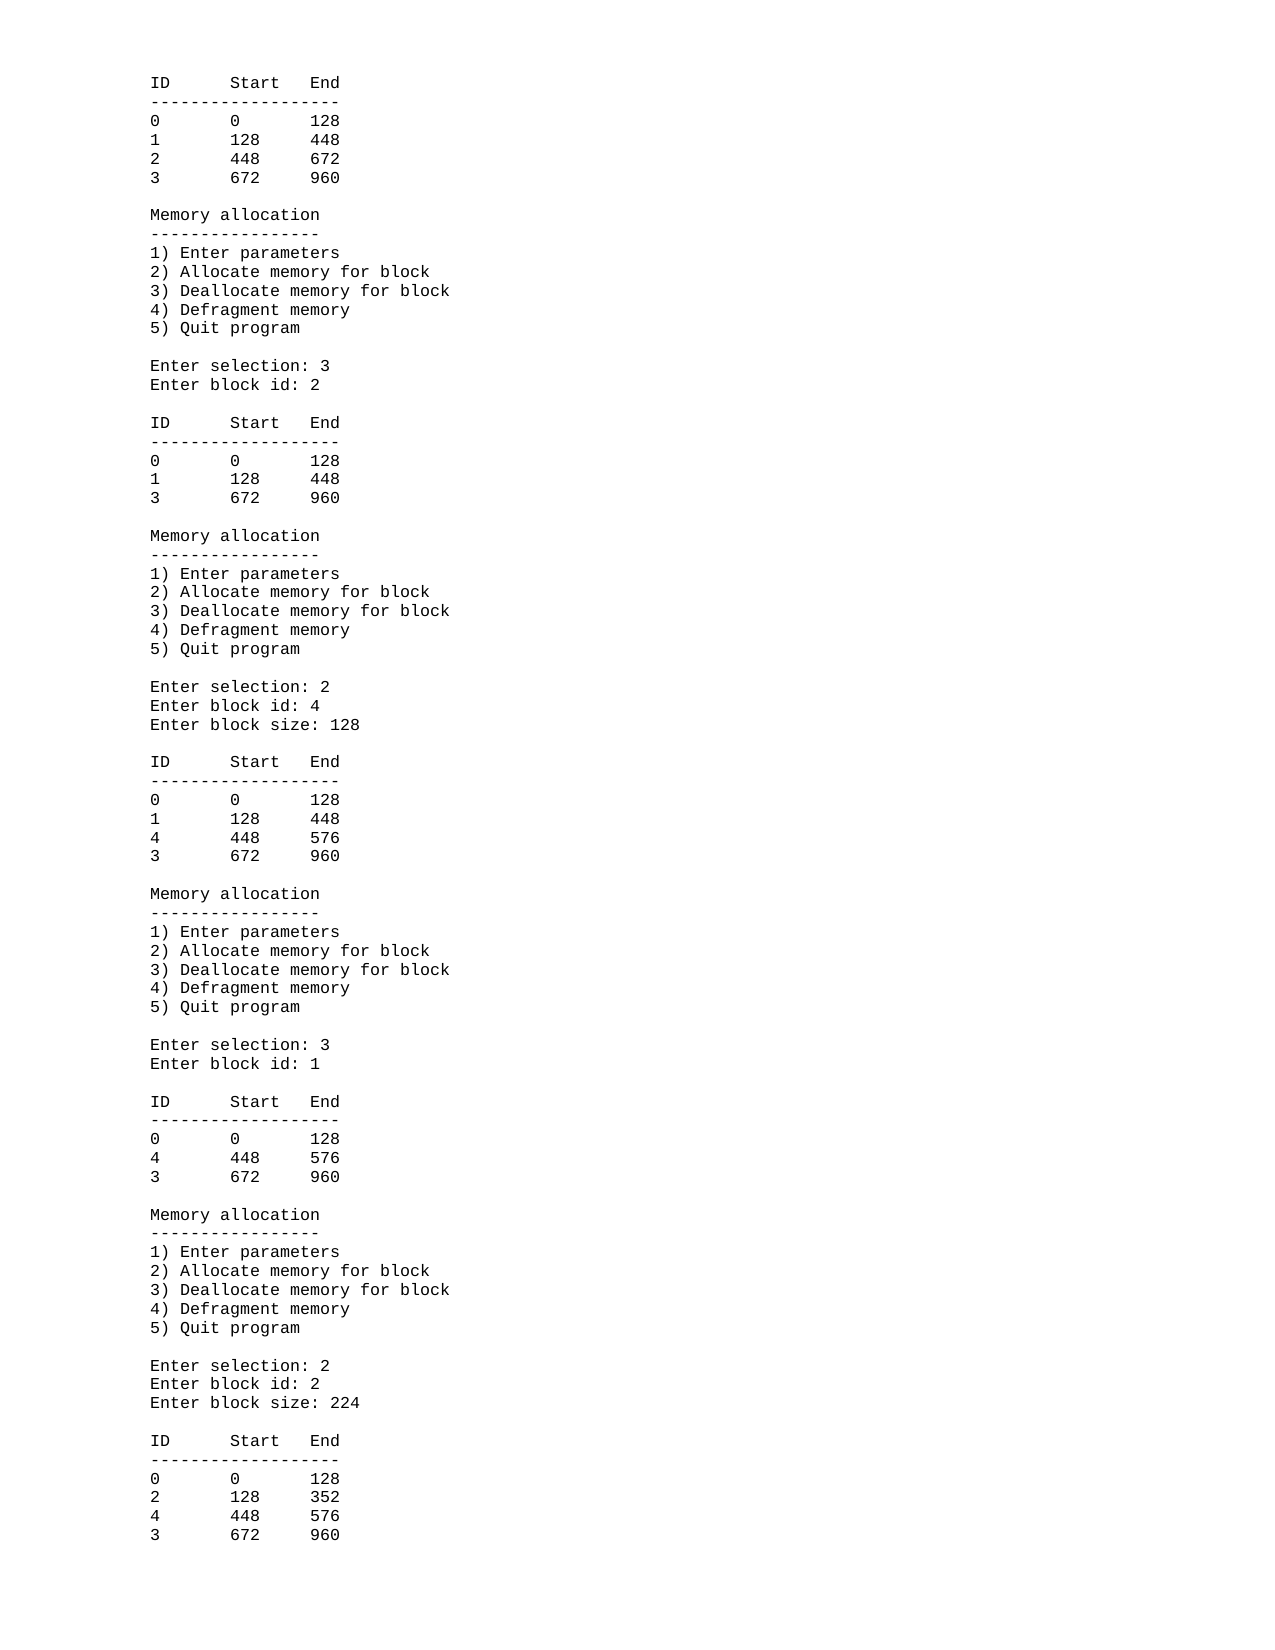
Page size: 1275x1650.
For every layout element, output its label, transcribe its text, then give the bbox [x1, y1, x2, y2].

text 4) Defragment memory [150, 980, 1125, 999]
text ID Start End [150, 1432, 1125, 1451]
text ------------------- [150, 94, 1125, 113]
text ID Start End [150, 75, 1125, 94]
text 0 0 128 [150, 1131, 1125, 1150]
text Memory allocation [150, 207, 1125, 226]
text Enter selection: 3 [150, 1037, 1125, 1055]
text Enter selection: 2 [150, 1357, 1125, 1376]
text ID Start End [150, 1093, 1125, 1112]
text Memory allocation [150, 886, 1125, 904]
text Enter selection: 3 [150, 358, 1125, 377]
text 3 672 960 [150, 490, 1125, 509]
text 1) Enter parameters [150, 1244, 1125, 1263]
text 0 0 128 [150, 452, 1125, 471]
text ------------------- [150, 433, 1125, 452]
text 1) Enter parameters [150, 245, 1125, 263]
text ------------------- [150, 773, 1125, 791]
text 4) Defragment memory [150, 622, 1125, 641]
text ----------------- [150, 904, 1125, 923]
text 4 448 576 [150, 829, 1125, 848]
text 0 0 128 [150, 791, 1125, 810]
text 3) Deallocate memory for block [150, 282, 1125, 301]
text 1 128 448 [150, 132, 1125, 150]
text Enter block id: 2 [150, 1376, 1125, 1395]
text 2 128 352 [150, 1489, 1125, 1508]
text 2) Allocate memory for block [150, 1263, 1125, 1282]
text Enter block id: 4 [150, 697, 1125, 716]
text 4 448 576 [150, 1150, 1125, 1168]
text 1) Enter parameters [150, 923, 1125, 942]
text 3) Deallocate memory for block [150, 961, 1125, 980]
text 4) Defragment memory [150, 301, 1125, 320]
text ----------------- [150, 226, 1125, 245]
text 1 128 448 [150, 471, 1125, 490]
text 2) Allocate memory for block [150, 584, 1125, 603]
text 4 448 576 [150, 1508, 1125, 1527]
text Enter block id: 1 [150, 1055, 1125, 1074]
text 1) Enter parameters [150, 565, 1125, 584]
text ----------------- [150, 1225, 1125, 1244]
text 3 672 960 [150, 1168, 1125, 1187]
text Enter block size: 224 [150, 1395, 1125, 1414]
text 5) Quit program [150, 320, 1125, 339]
text 3 672 960 [150, 169, 1125, 188]
text 5) Quit program [150, 641, 1125, 659]
text 4) Defragment memory [150, 1301, 1125, 1319]
text Enter block id: 2 [150, 377, 1125, 396]
text 5) Quit program [150, 999, 1125, 1018]
text 2 448 672 [150, 150, 1125, 169]
text Enter selection: 2 [150, 678, 1125, 697]
text Memory allocation [150, 1206, 1125, 1225]
text 2) Allocate memory for block [150, 263, 1125, 282]
text 3 672 960 [150, 848, 1125, 867]
text 3 672 960 [150, 1527, 1125, 1546]
text Enter block size: 128 [150, 716, 1125, 735]
text ID Start End [150, 414, 1125, 433]
text 0 0 128 [150, 1470, 1125, 1489]
text 2) Allocate memory for block [150, 942, 1125, 961]
text ------------------- [150, 1112, 1125, 1131]
text ----------------- [150, 546, 1125, 565]
text ------------------- [150, 1451, 1125, 1470]
text 1 128 448 [150, 810, 1125, 829]
text 3) Deallocate memory for block [150, 1282, 1125, 1301]
text 0 0 128 [150, 113, 1125, 132]
text 3) Deallocate memory for block [150, 603, 1125, 622]
text 5) Quit program [150, 1319, 1125, 1338]
text Memory allocation [150, 527, 1125, 546]
text ID Start End [150, 754, 1125, 773]
